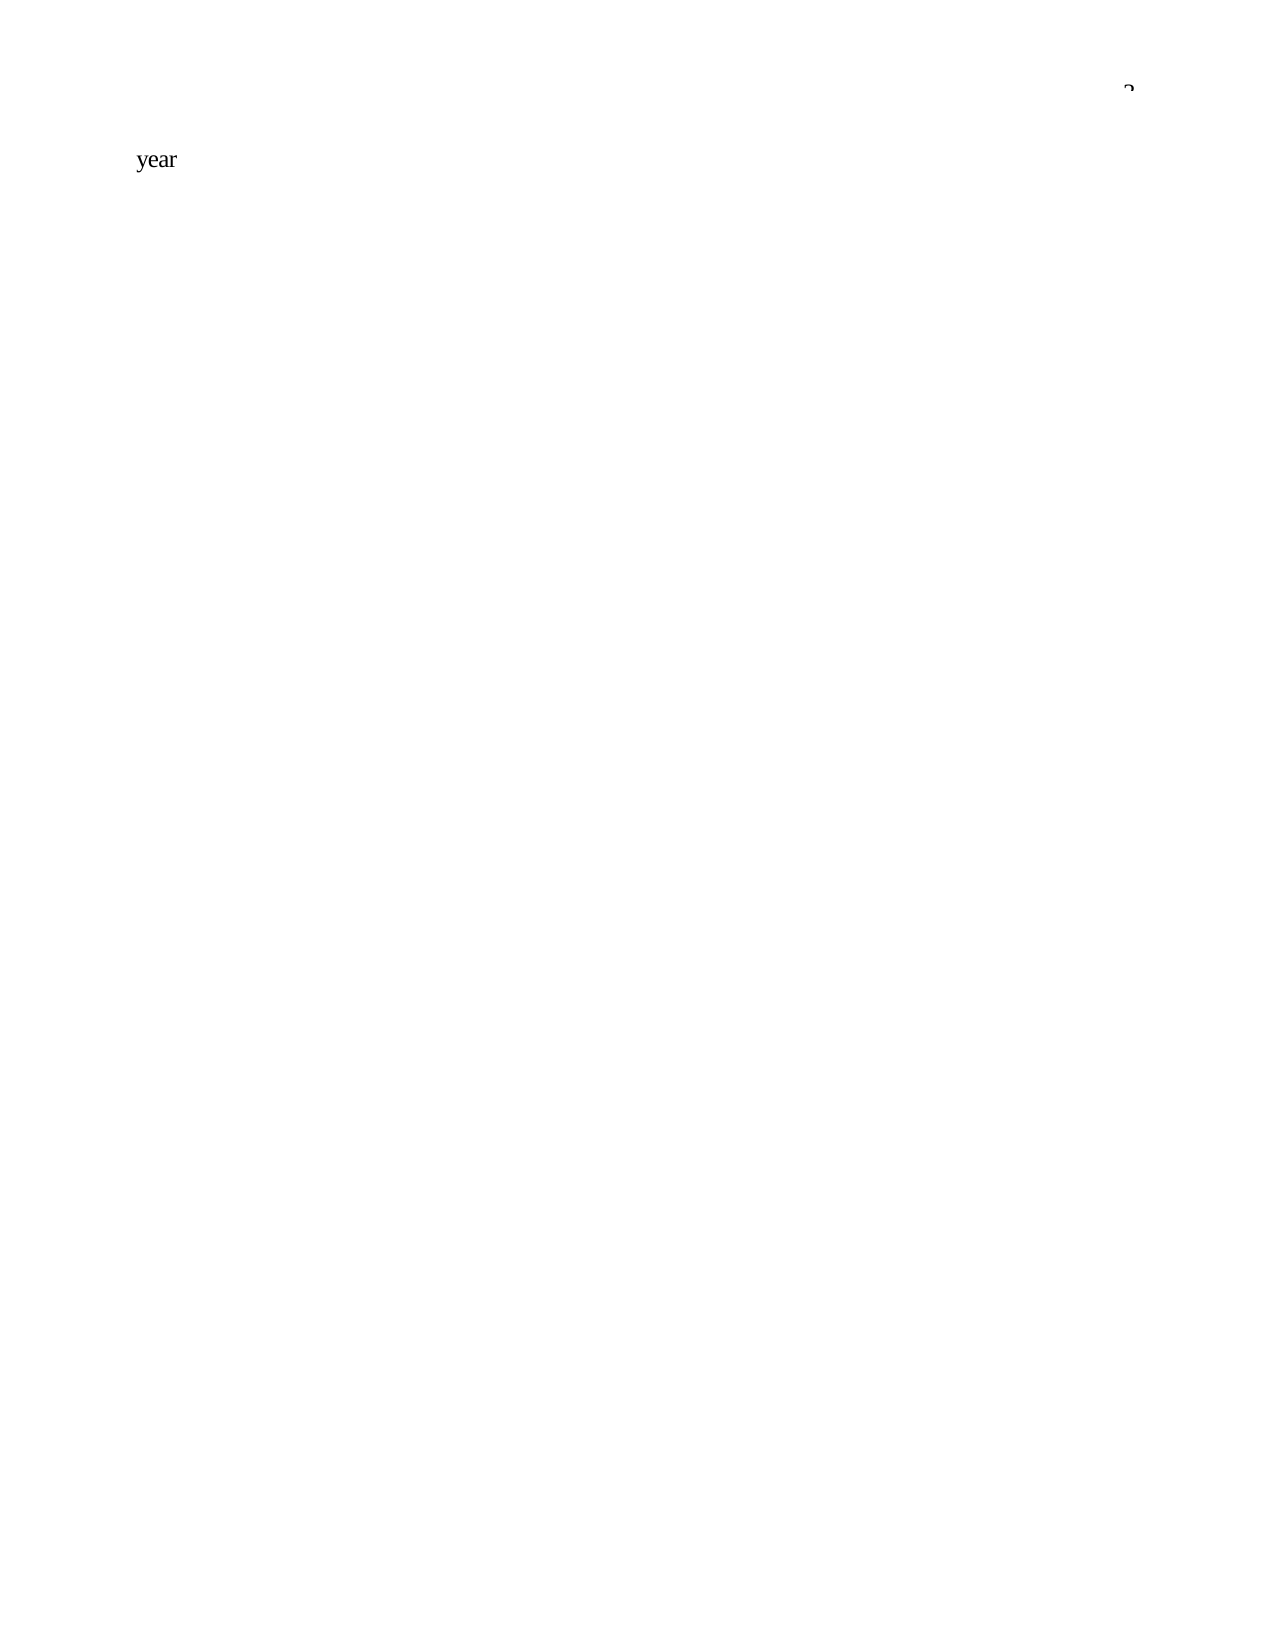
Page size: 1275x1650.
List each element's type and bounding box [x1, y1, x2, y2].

text [136, 144, 1133, 172]
